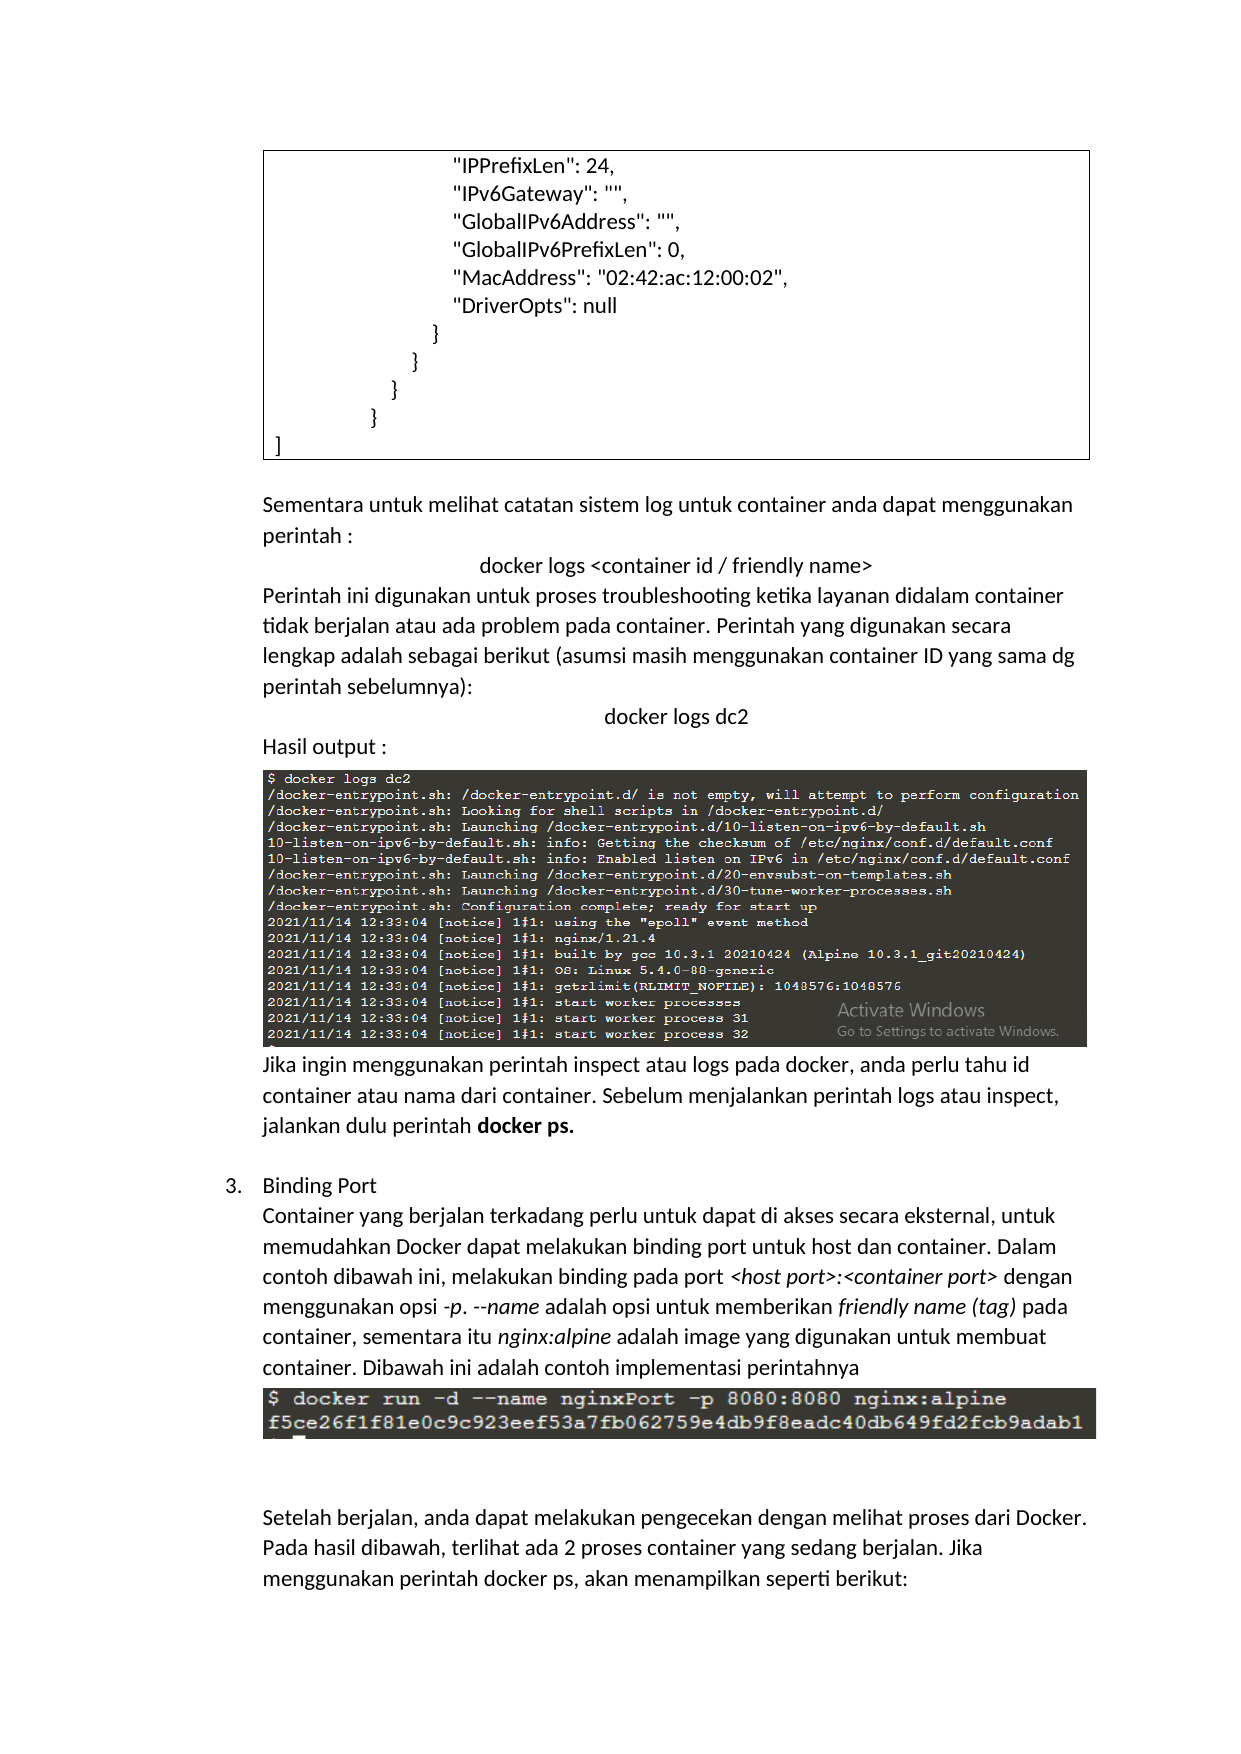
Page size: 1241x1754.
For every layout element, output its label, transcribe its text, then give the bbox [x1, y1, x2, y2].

list docker logs <container id / friendly name> [262, 551, 1090, 579]
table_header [264, 151, 1089, 459]
list Container yang berjalan terkadang perlu untuk dapat di akses secara eksternal, untuk memudahkan Docker dapat melakukan binding port untuk host dan container. Dalam contoh dibawah ini, melakukan binding pada port <host port>:<container port> dengan menggunakan opsi -p. --name adalah opsi untuk memberikan friendly name (tag) pada container, sementara itu nginx:alpine adalah image yang digunakan untuk membuat container. Dibawah ini adalah contoh implementasi perintahnya [262, 1202, 1090, 1381]
list Hasil output : [262, 732, 1090, 760]
list Perintah ini digunakan untuk proses troubleshooting ketika layanan didalam container tidak berjalan atau ada problem pada container. Perintah yang digunakan secara lengkap adalah sebagai berikut (asumsi masih menggunakan container ID yang sama dg perintah sebelumnya): [262, 581, 1090, 700]
list Sementara untuk melihat catatan sistem log untuk container anda dapat menggunakan perintah : [262, 491, 1090, 549]
list docker logs dc2 [262, 702, 1090, 730]
picture [263, 1388, 1097, 1439]
list Binding Port [225, 1171, 1090, 1199]
picture [263, 770, 1088, 1047]
list Setelah berjalan, anda dapat melakukan pengecekan dengan melihat proses dari Docker. Pada hasil dibawah, terlihat ada 2 proses container yang sedang berjalan. Jika menggunakan perintah docker ps, akan menampilkan seperti berikut: [262, 1503, 1090, 1592]
